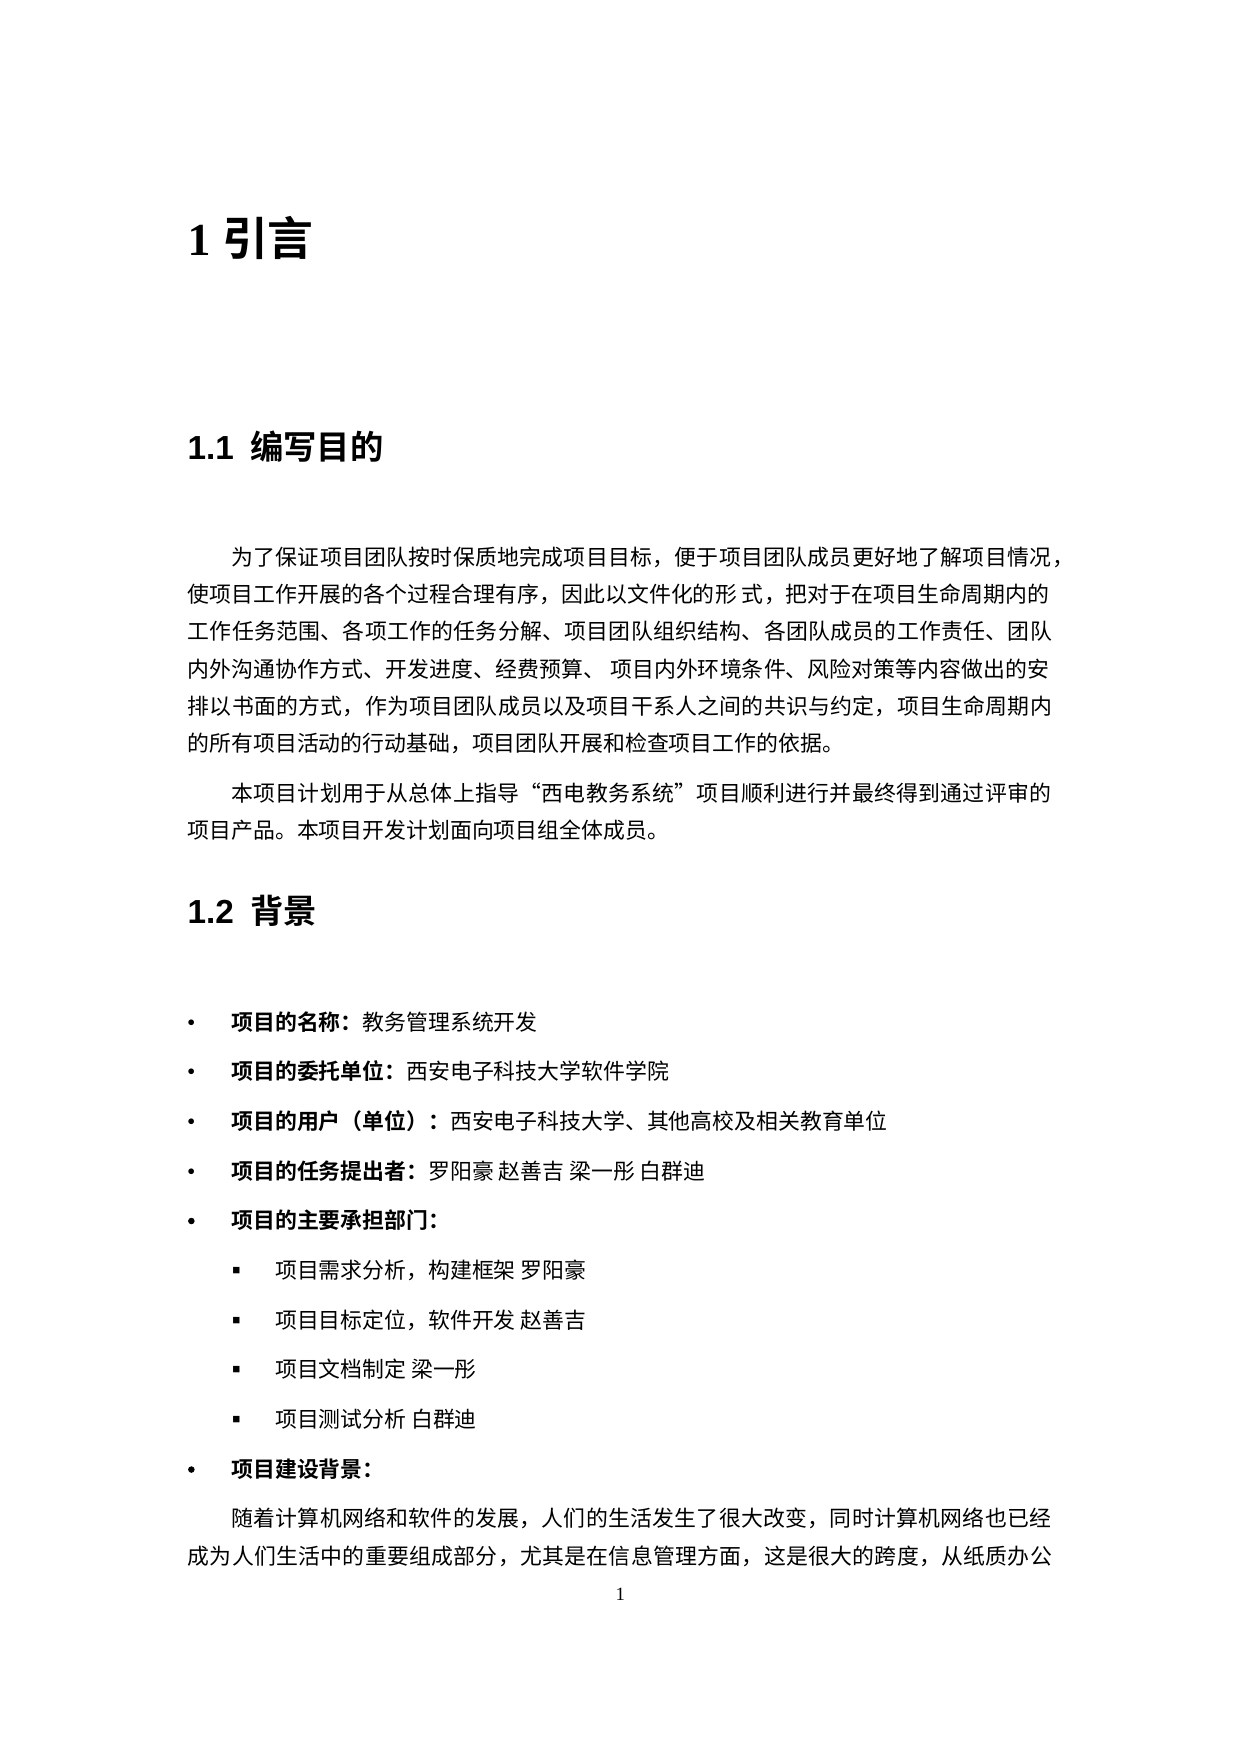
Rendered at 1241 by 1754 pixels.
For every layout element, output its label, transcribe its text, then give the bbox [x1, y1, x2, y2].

list 项目需求分析，构建框架 罗阳豪 [231, 1253, 1053, 1285]
list 项目目标定位，软件开发 赵善吉 [231, 1302, 1053, 1335]
list 项目的委托单位：西安电子科技大学软件学院 [187, 1054, 1053, 1086]
list 项目文档制定 梁一彤 [231, 1352, 1053, 1384]
list 项目的主要承担部门： [187, 1203, 1053, 1235]
subtitle 1 引言 [187, 187, 1053, 284]
list 项目建设背景： [187, 1451, 1053, 1484]
text 为了保证项目团队按时保质地完成项目目标，便于项目团队成员更好地了解项目情况，使项目工作开展的各个过程合理有序，因此以文件化的形 式，把对于在项目生命周期内的工作任务范围、各项工作的任务分解、项目团队组织结构、各团队成员的工作责任、团队内外沟通协作方式、开发进度、经费预算、 项目内外环境条件、风险对策等内容做出的安排以书面的方式，作为项目团队成员以及项目干系人之间的共识与约定，项目生命周期内的所有项目活动的行动基础，项目团队开展和检查项目工作的依据。 [187, 539, 1053, 758]
subtitle 背景 [187, 877, 1053, 942]
subtitle 编写目的 [187, 412, 1053, 477]
list 项目测试分析 白群迪 [231, 1402, 1053, 1434]
list 项目的任务提出者：罗阳豪 赵善吉 梁一彤 白群迪 [187, 1153, 1053, 1186]
list 项目的用户（单位）：西安电子科技大学、其他高校及相关教育单位 [187, 1103, 1053, 1136]
list 项目的名称：教务管理系统开发 [187, 1004, 1053, 1037]
text 本项目计划用于从总体上指导“西电教务系统”项目顺利进行并最终得到通过评审的项目产品。本项目开发计划面向项目组全体成员。 [187, 775, 1053, 845]
